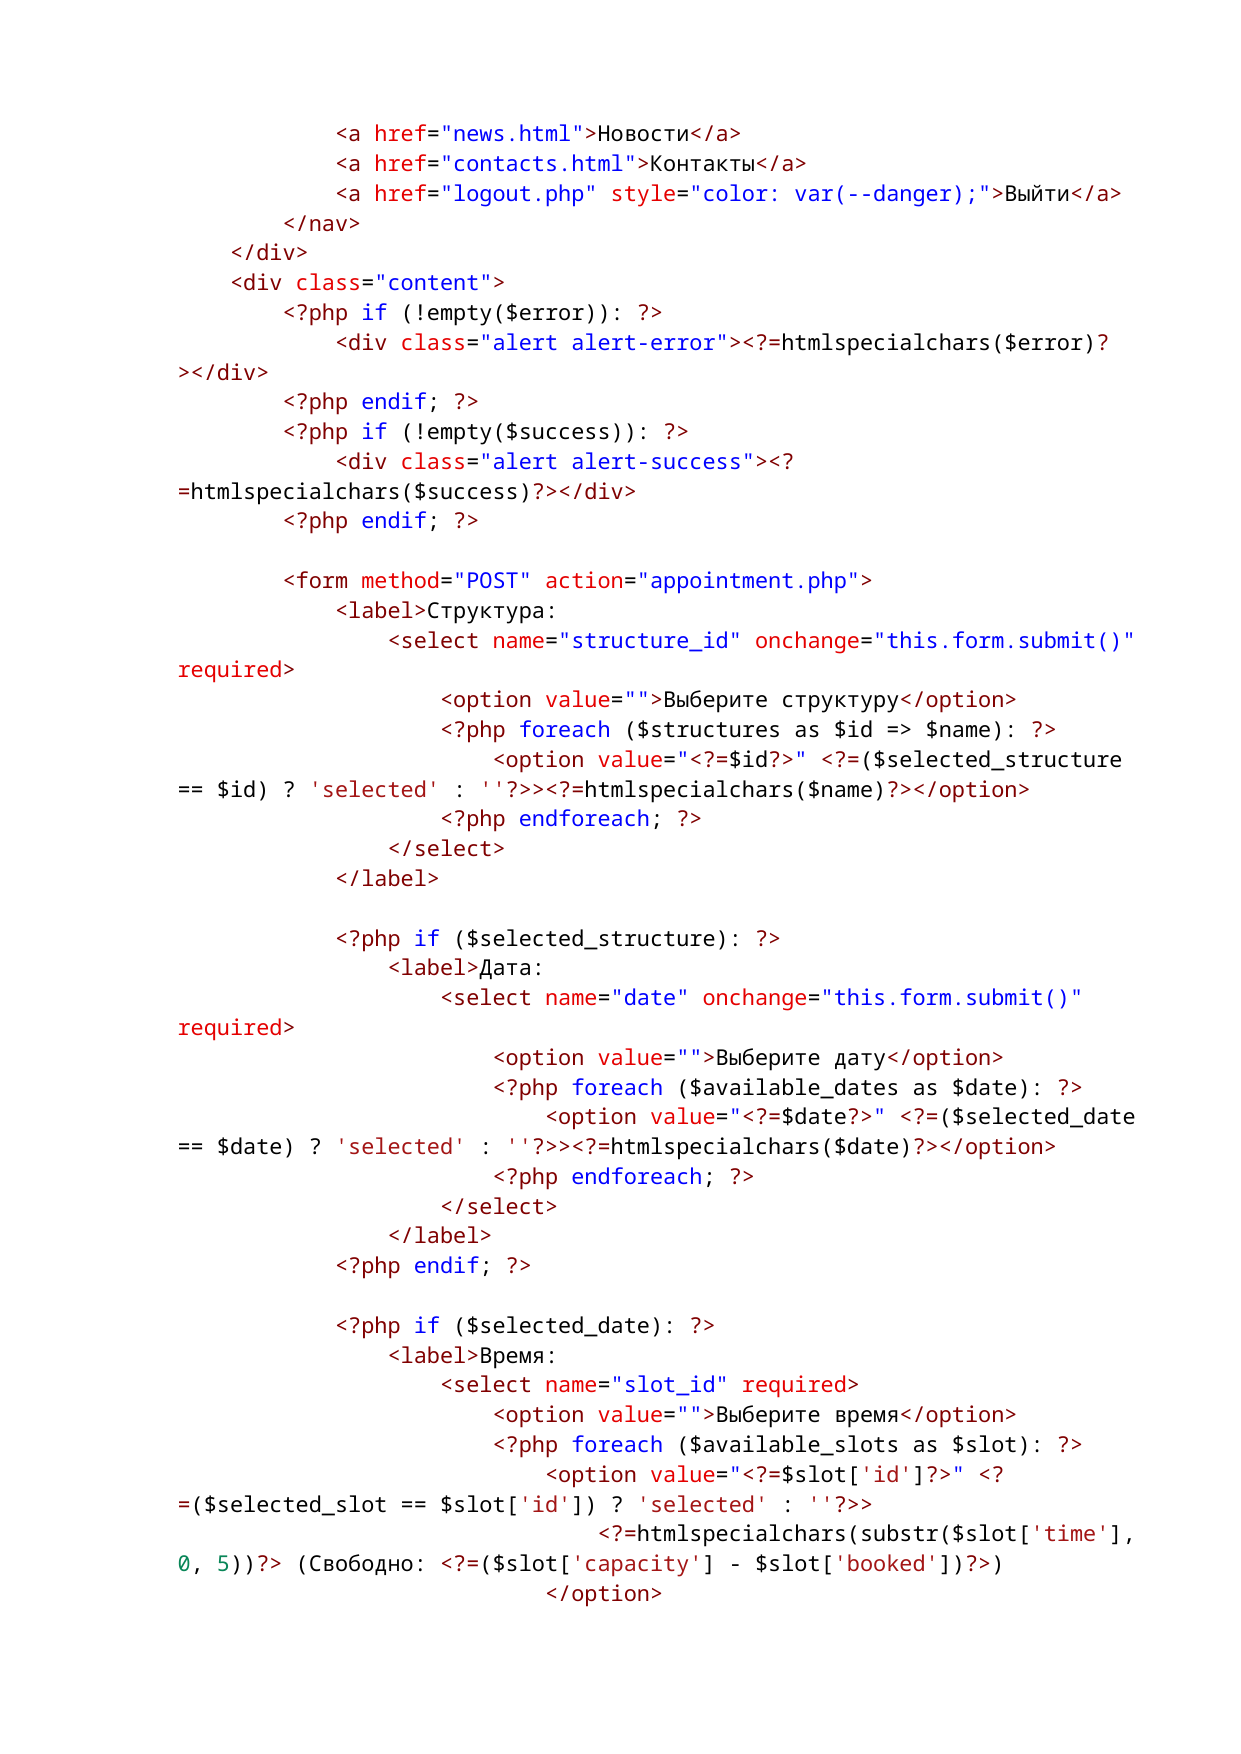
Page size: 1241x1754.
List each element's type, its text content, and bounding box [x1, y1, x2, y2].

text <?php endforeach; ?> [177, 1161, 1152, 1191]
text </label> [177, 1220, 1152, 1250]
text <div class="alert alert-success"><?=htmlspecialchars($success)?></div> [177, 446, 1152, 505]
text <?php if ($selected_structure): ?> [177, 922, 1152, 952]
text <label>Время: [177, 1339, 1152, 1369]
text <select name="structure_id" onchange="this.form.submit()" required> [177, 624, 1152, 684]
text <option value="<?=$id?>" <?=($selected_structure == $id) ? 'selected' : ''?>><?=htmlspecialchars($name)?></option> [177, 744, 1152, 803]
text <label>Дата: [177, 952, 1152, 982]
text </label> [177, 863, 1152, 893]
text <select name="date" onchange="this.form.submit()" required> [177, 982, 1152, 1042]
text <?php if (!empty($success)): ?> [177, 416, 1152, 446]
text <select name="slot_id" required> [177, 1369, 1152, 1399]
text <?php if (!empty($error)): ?> [177, 297, 1152, 327]
text <option value="">Выберите структуру</option> [177, 684, 1152, 714]
text <div class="alert alert-error"><?=htmlspecialchars($error)?></div> [177, 327, 1152, 386]
text <?php endif; ?> [177, 386, 1152, 416]
text <option value="">Выберите дату</option> [177, 1042, 1152, 1071]
text <?php foreach ($available_dates as $date): ?> [177, 1071, 1152, 1101]
text <?php endif; ?> [177, 505, 1152, 535]
text <a href="contacts.html">Контакты</a> [177, 148, 1152, 178]
text <?php endif; ?> [177, 1250, 1152, 1280]
text <option value="<?=$date?>" <?=($selected_date == $date) ? 'selected' : ''?>><?=htmlspecialchars($date)?></option> [177, 1101, 1152, 1161]
text <a href="news.html">Новости</a> [177, 118, 1152, 148]
text <div class="content"> [177, 267, 1152, 297]
text <form method="POST" action="appointment.php"> [177, 565, 1152, 595]
text </nav> [177, 207, 1152, 237]
text <?php endforeach; ?> [177, 803, 1152, 833]
text </div> [177, 237, 1152, 267]
text <?php foreach ($available_slots as $slot): ?> [177, 1429, 1152, 1459]
text </select> [177, 1191, 1152, 1220]
text <?=htmlspecialchars(substr($slot['time'], 0, 5))?> (Свободно: <?=($slot['capacity'] - $slot['booked'])?>) [177, 1518, 1152, 1578]
text <?php foreach ($structures as $id => $name): ?> [177, 714, 1152, 744]
text <?php if ($selected_date): ?> [177, 1310, 1152, 1339]
text <option value="">Выберите время</option> [177, 1399, 1152, 1429]
text </option> [177, 1578, 1152, 1608]
text <label>Структура: [177, 595, 1152, 624]
text <option value="<?=$slot['id']?>" <?=($selected_slot == $slot['id']) ? 'selected' : ''?>> [177, 1459, 1152, 1518]
text <a href="logout.php" style="color: var(--danger);">Выйти</a> [177, 178, 1152, 207]
text </select> [177, 833, 1152, 863]
